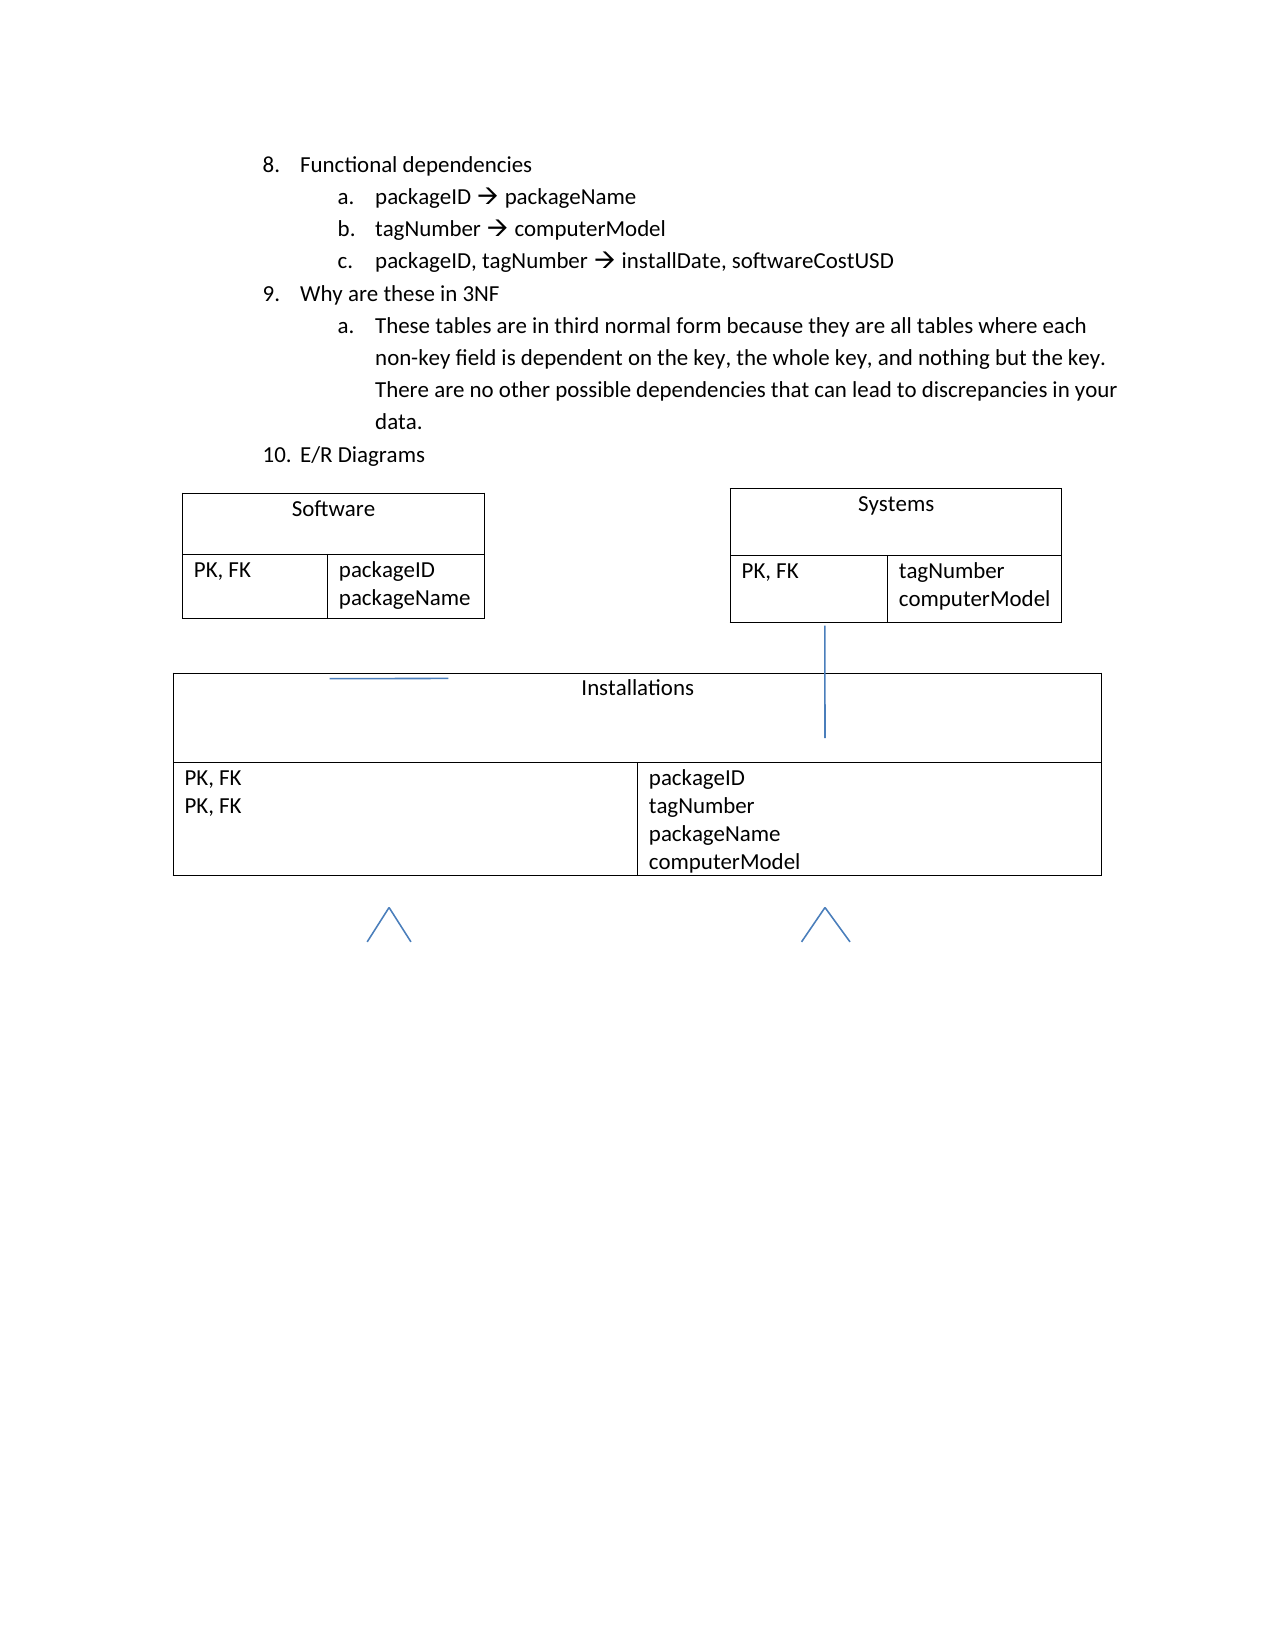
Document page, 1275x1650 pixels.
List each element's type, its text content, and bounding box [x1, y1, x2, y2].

list Why are these in 3NF [262, 279, 1125, 307]
table_cell PK, FK [183, 555, 327, 618]
list These tables are in third normal form because they are all tables where each non-key field is dependent on the key, the whole key, and nothing but the key. There are no other possible dependencies that can lead to discrepancies in your data. [337, 311, 1125, 436]
list E/R Diagrams [262, 440, 1125, 468]
table_header Systems [731, 489, 1061, 555]
table_header Installations [174, 674, 1101, 762]
list Functional dependencies [262, 150, 1125, 178]
table_cell PK, FK [731, 556, 887, 622]
table_cell packageID packageName [328, 555, 484, 618]
table_header Software [183, 494, 484, 554]
table_cell tagNumber computerModel [888, 556, 1061, 622]
table_cell packageID tagNumber packageName computerModel [638, 763, 1101, 875]
table_cell PK, FK PK, FK [174, 763, 637, 875]
list tagNumber computerModel [337, 214, 1125, 242]
list packageID packageName [337, 182, 1125, 210]
list packageID, tagNumber installDate, softwareCostUSD [337, 247, 1125, 274]
